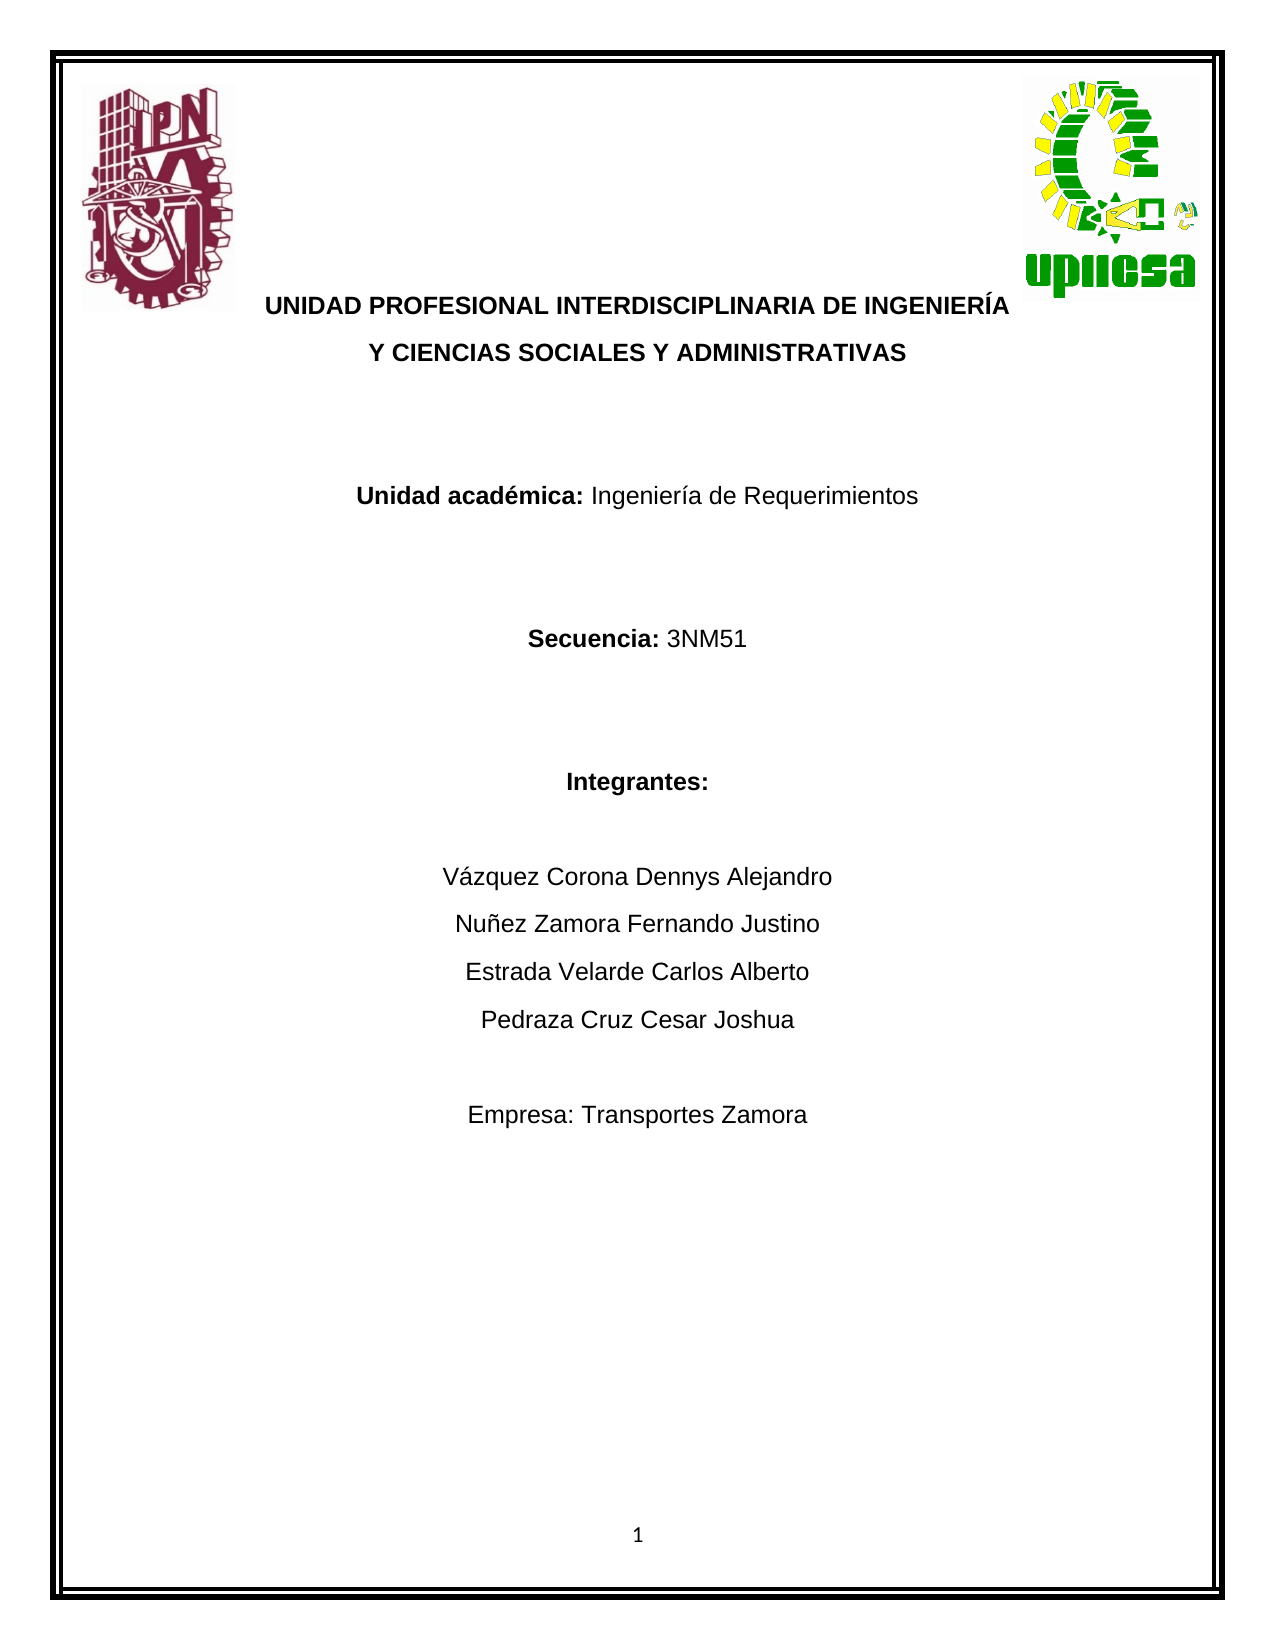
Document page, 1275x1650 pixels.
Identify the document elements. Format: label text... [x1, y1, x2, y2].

text Estrada Velarde Carlos Alberto [177, 957, 1098, 986]
text Integrantes: [177, 767, 1098, 796]
text Vázquez Corona Dennys Alejandro [177, 861, 1098, 890]
text Unidad académica: Ingeniería de Requerimientos [177, 481, 1098, 509]
text Empresa: Transportes Zamora [177, 1100, 1098, 1129]
text Pedraza Cruz Cesar Joshua [177, 1004, 1098, 1033]
picture [1021, 76, 1201, 302]
text Nuñez Zamora Fernando Justino [177, 909, 1098, 938]
text Y CIENCIAS SOCIALES Y ADMINISTRATIVAS [177, 338, 1098, 367]
picture [81, 84, 236, 311]
text Secuencia: 3NM51 [177, 624, 1098, 652]
text UNIDAD PROFESIONAL INTERDISCIPLINARIA DE INGENIERÍA [177, 291, 1098, 319]
